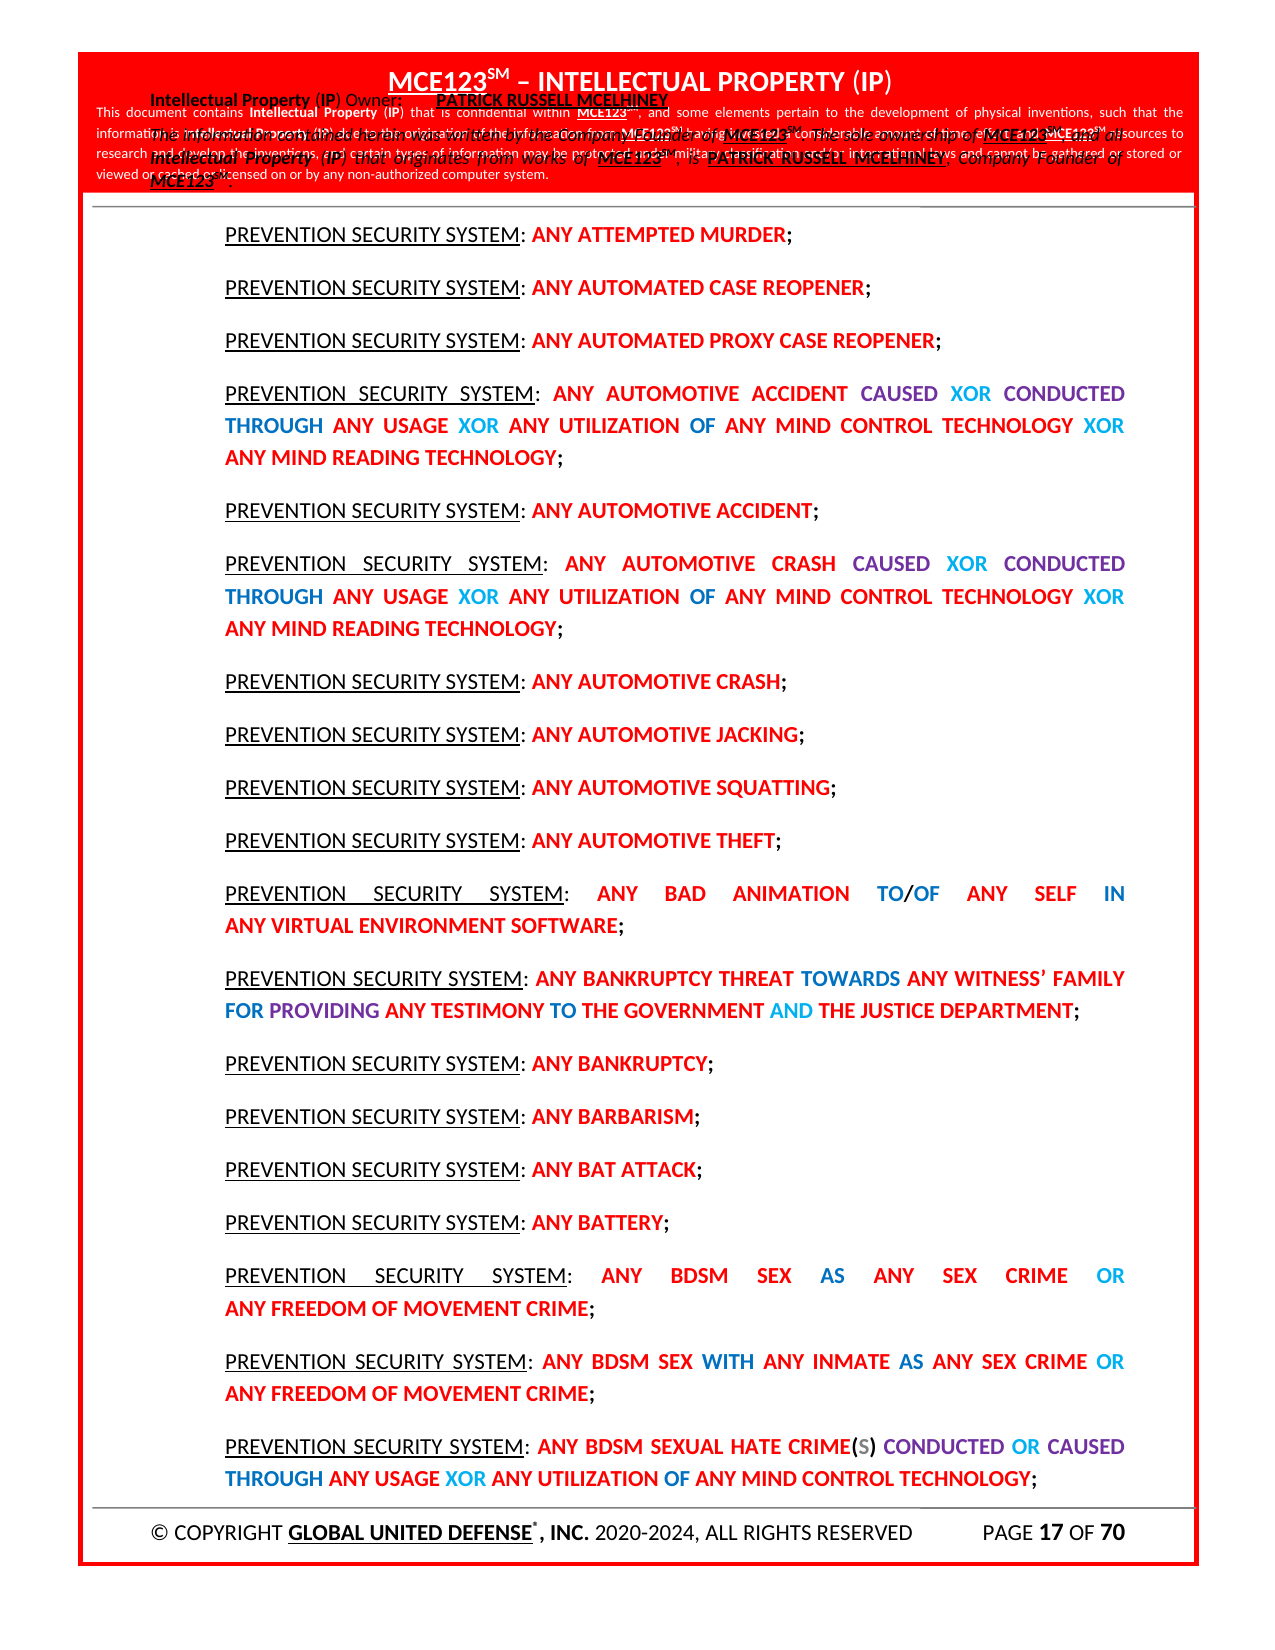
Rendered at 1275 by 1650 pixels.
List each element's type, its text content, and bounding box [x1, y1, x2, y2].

text PREVENTION SECURITY SYSTEM: ANY BDSM SEX AS ANY SEX CRIME OR ANY FREEDOM OF MOVEMENT CRIME; [225, 1262, 1125, 1322]
text PREVENTION SECURITY SYSTEM: ANY AUTOMATED CASE REOPENER; [225, 273, 1125, 301]
text PREVENTION SECURITY SYSTEM: ANY BANKRUPTCY; [225, 1049, 1125, 1077]
text PREVENTION SECURITY SYSTEM: ANY BATTERY; [225, 1208, 1125, 1237]
text PREVENTION SECURITY SYSTEM: ANY BANKRUPTCY THREAT TOWARDS ANY WITNESS’ FAMILY FOR PROVIDING ANY TESTIMONY TO THE GOVERNMENT AND THE JUSTICE DEPARTMENT; [225, 964, 1125, 1024]
text PREVENTION SECURITY SYSTEM: ANY BAT ATTACK; [225, 1156, 1125, 1183]
text PREVENTION SECURITY SYSTEM: ANY AUTOMOTIVE SQUATTING; [225, 773, 1125, 801]
text PREVENTION SECURITY SYSTEM: ANY AUTOMATED PROXY CASE REOPENER; [225, 326, 1125, 354]
text PREVENTION SECURITY SYSTEM: ANY AUTOMOTIVE ACCIDENT CAUSED XOR CONDUCTED THROUGH ANY USAGE XOR ANY UTILIZATION OF ANY MIND CONTROL TECHNOLOGY XOR ANY MIND READING TECHNOLOGY; [225, 379, 1125, 472]
text PREVENTION SECURITY SYSTEM: ANY BDSM SEX WITH ANY INMATE AS ANY SEX CRIME OR ANY FREEDOM OF MOVEMENT CRIME; [225, 1347, 1125, 1407]
text PREVENTION SECURITY SYSTEM: ANY ATTEMPTED MURDER; [225, 220, 1125, 248]
text PREVENTION SECURITY SYSTEM: ANY AUTOMOTIVE JACKING; [225, 720, 1125, 748]
text PREVENTION SECURITY SYSTEM: ANY BAD ANIMATION TO/OF ANY SELF IN ANY VIRTUAL ENVIRONMENT SOFTWARE; [225, 879, 1125, 939]
text PREVENTION SECURITY SYSTEM: ANY AUTOMOTIVE THEFT; [225, 826, 1125, 854]
text PREVENTION SECURITY SYSTEM: ANY BARBARISM; [225, 1102, 1125, 1131]
text PREVENTION SECURITY SYSTEM: ANY AUTOMOTIVE CRASH CAUSED XOR CONDUCTED THROUGH ANY USAGE XOR ANY UTILIZATION OF ANY MIND CONTROL TECHNOLOGY XOR ANY MIND READING TECHNOLOGY; [225, 549, 1125, 642]
text PREVENTION SECURITY SYSTEM: ANY AUTOMOTIVE ACCIDENT; [225, 497, 1125, 524]
text PREVENTION SECURITY SYSTEM: ANY AUTOMOTIVE CRASH; [225, 667, 1125, 695]
text PREVENTION SECURITY SYSTEM: ANY BDSM SEXUAL HATE CRIME(S) CONDUCTED OR CAUSED THROUGH ANY USAGE XOR ANY UTILIZATION OF ANY MIND CONTROL TECHNOLOGY; [225, 1432, 1125, 1492]
